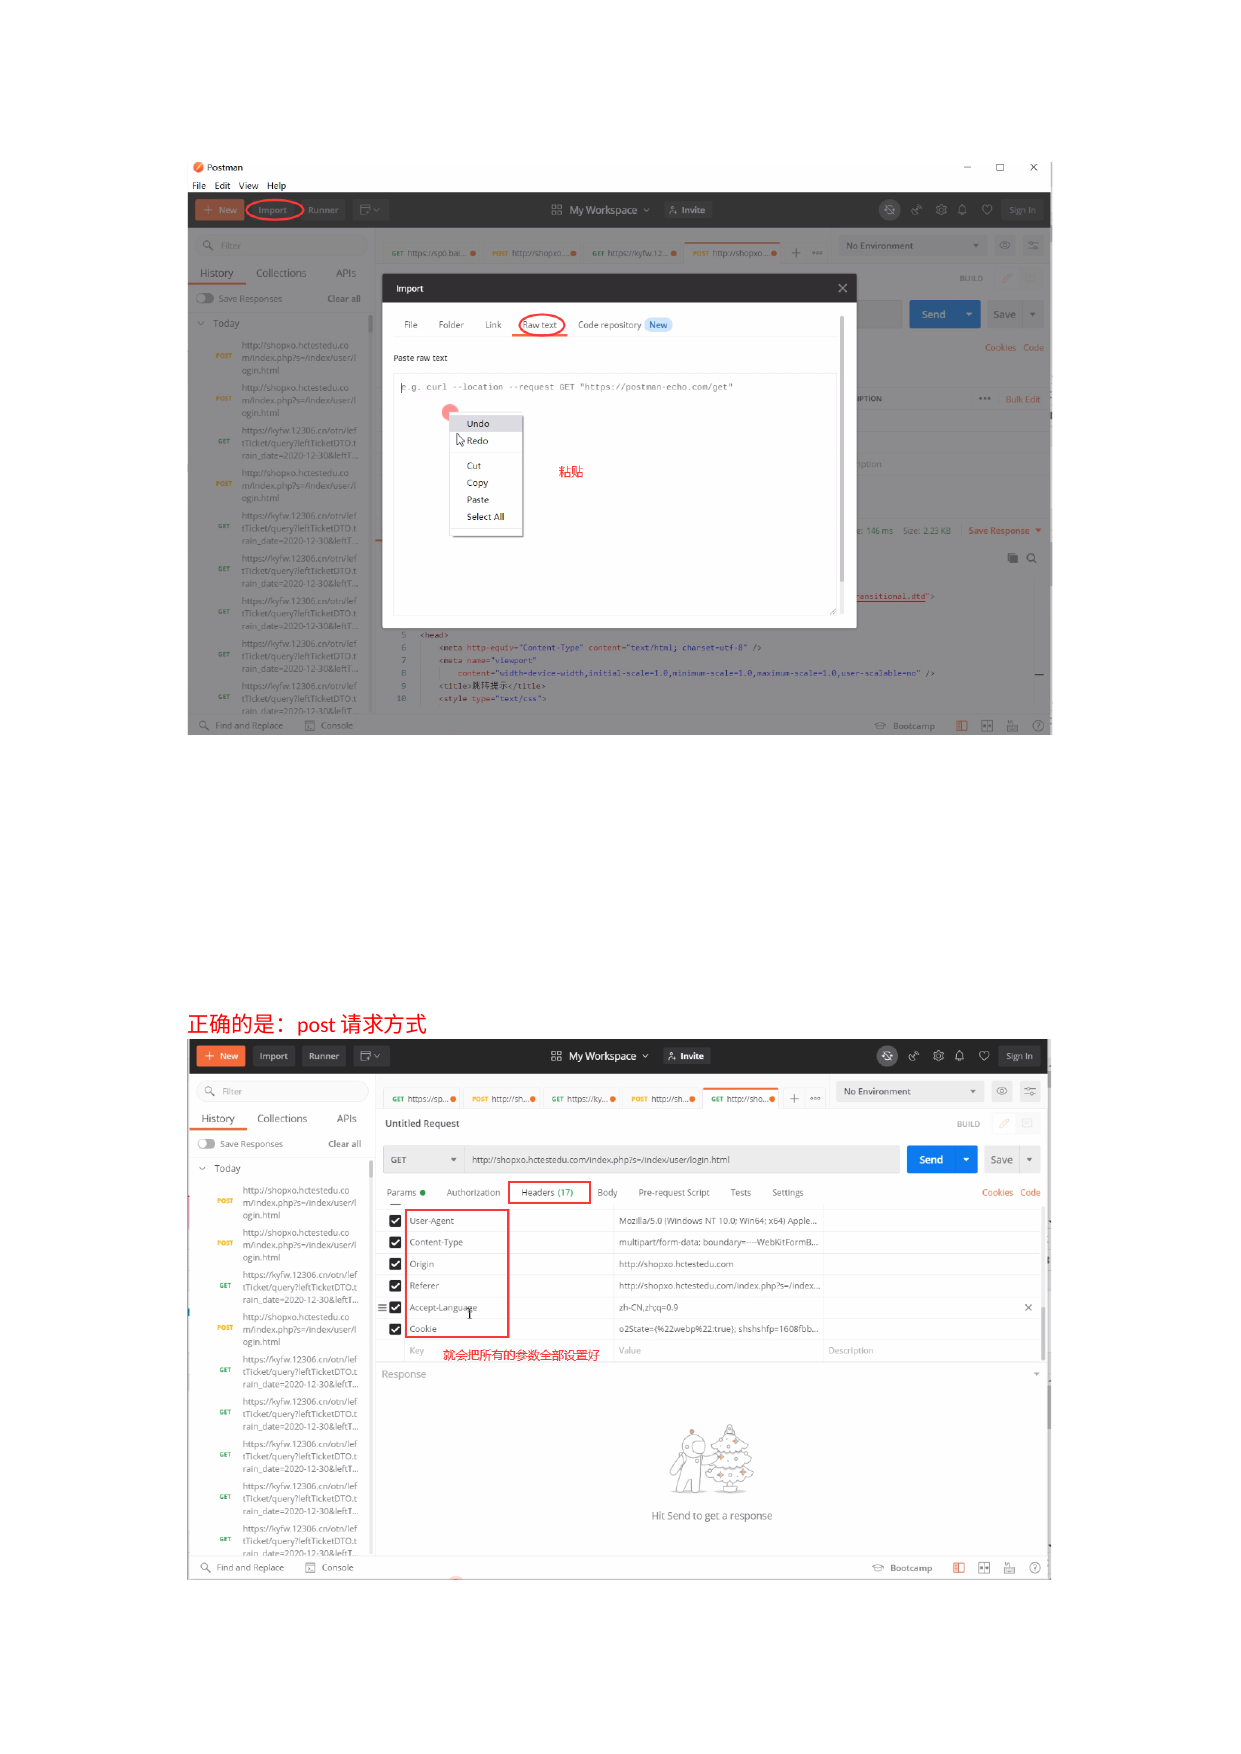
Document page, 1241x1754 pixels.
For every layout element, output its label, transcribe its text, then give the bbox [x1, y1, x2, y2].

text 正确的是：post请求方式 [187, 1007, 1053, 1039]
picture [187, 1039, 1052, 1580]
picture [187, 162, 1053, 735]
